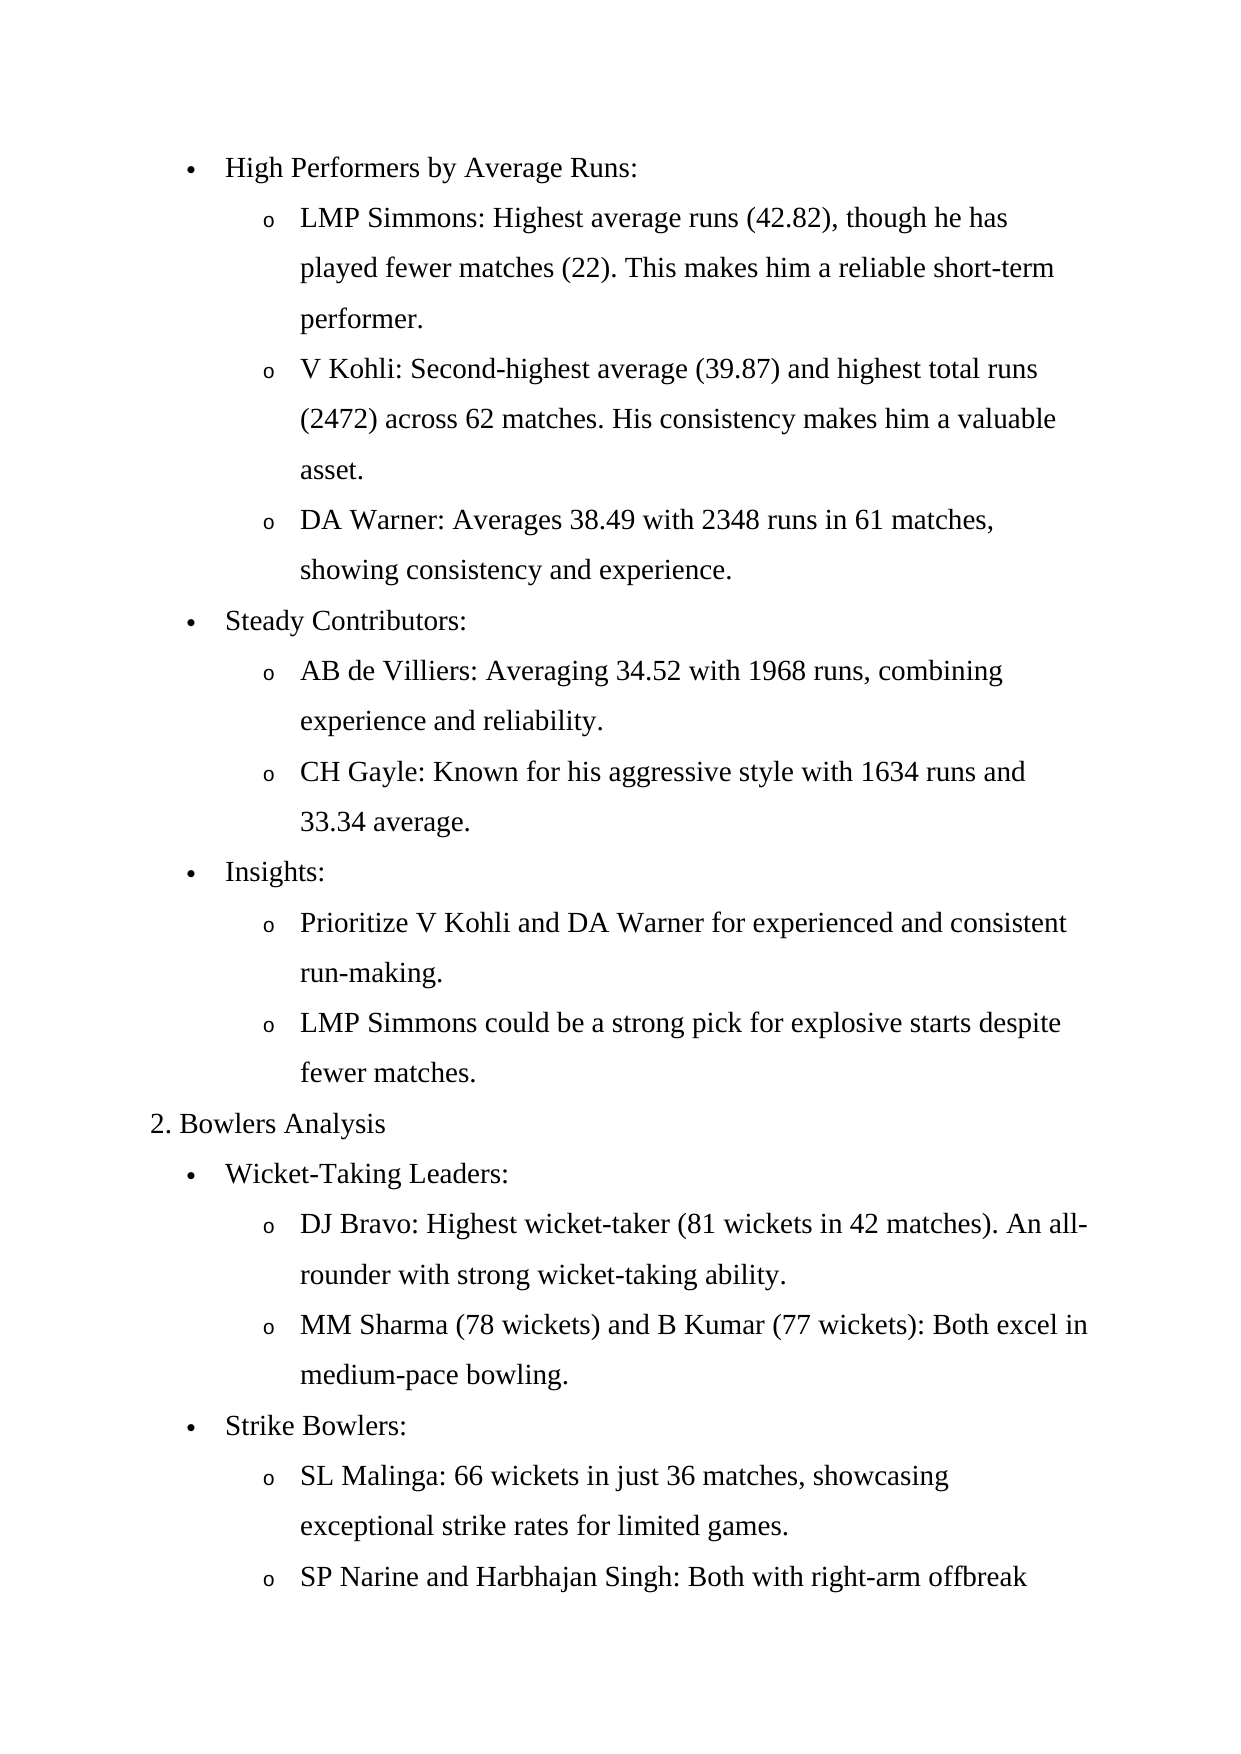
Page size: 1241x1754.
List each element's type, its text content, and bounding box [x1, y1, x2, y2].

list Steady Contributors: [187, 603, 1090, 636]
list Prioritize V Kohli and DA Warner for experienced and consistent run-making. [262, 905, 1090, 988]
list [262, 1559, 1090, 1592]
list LMP Simmons: Highest average runs (42.82), though he has played fewer matches (22). This makes him a reliable short-term performer. [262, 200, 1090, 334]
list DJ Bravo: Highest wicket-taker (81 wickets in 42 matches). An all-rounder with strong wicket-taking ability. [262, 1207, 1090, 1290]
list CH Gayle: Known for his aggressive style with 1634 runs and 33.34 average. [262, 754, 1090, 838]
text 2. Bowlers Analysis [150, 1106, 1090, 1139]
list V Kohli: Second-highest average (39.87) and highest total runs (2472) across 62 matches. His consistency makes him a valuable asset. [262, 351, 1090, 485]
list MM Sharma (78 wickets) and B Kumar (77 wickets): Both excel in medium-pace bowling. [262, 1307, 1090, 1391]
list SL Malinga: 66 wickets in just 36 matches, showcasing exceptional strike rates for limited games. [262, 1458, 1090, 1542]
list DA Warner: Averages 38.49 with 2348 runs in 61 matches, showing consistency and experience. [262, 502, 1090, 586]
list Wicket-Taking Leaders: [187, 1156, 1090, 1190]
list LMP Simmons could be a strong pick for explosive starts despite fewer matches. [262, 1005, 1090, 1089]
list Insights: [187, 854, 1090, 888]
list Strike Bowlers: [187, 1408, 1090, 1441]
list High Performers by Average Runs: [187, 150, 1090, 183]
list AB de Villiers: Averaging 34.52 with 1968 runs, combining experience and reliability. [262, 653, 1090, 737]
